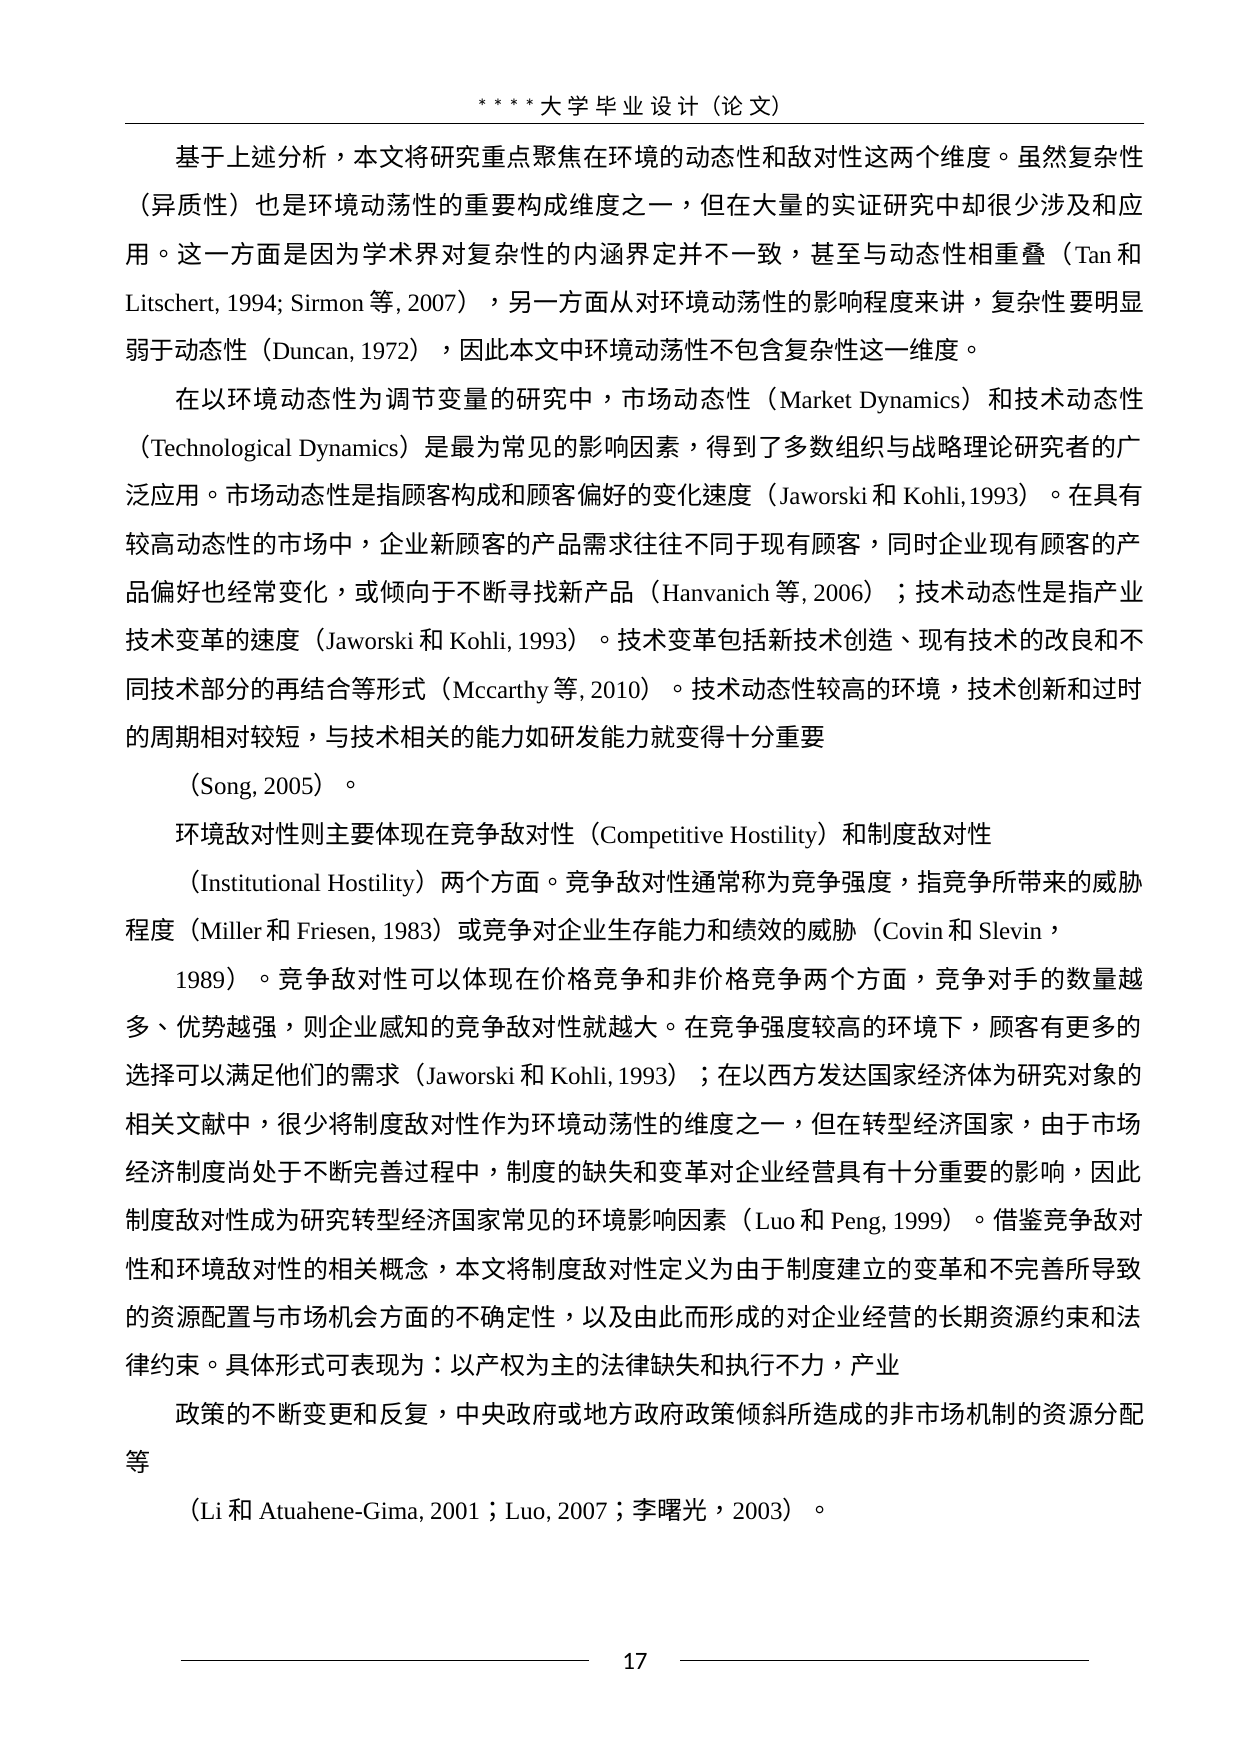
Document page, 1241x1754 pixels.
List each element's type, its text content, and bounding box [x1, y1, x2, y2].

text （Li 和Atuahene-Gima, 2001；Luo, 2007；李曙光，2003）。 [125, 1478, 1144, 1526]
text 环境敌对性则主要体现在竞争敌对性（Competitive Hostility）和制度敌对性 [125, 801, 1144, 849]
text 在以环境动态性为调节变量的研究中，市场动态性（Market Dynamics）和技术动态性（Technological Dynamics）是最为常见的影响因素，得到了多数组织与战略理论研究者的广泛应用。市场动态性是指顾客构成和顾客偏好的变化速度（Jaworski和Kohli, 1993）。在具有较高动态性的市场中，企业新顾客的产品需求往往不同于现有顾客，同时企业现有顾客的产品偏好也经常变化，或倾向于不断寻找新产品（Hanvanich等, 2006）；技术动态性是指产业技术变革的速度（Jaworski和Kohli, 1993）。技术变革包括新技术创造、现有技术的改良和不同技术部分的再结合等形式（Mccarthy等, 2010）。技术动态性较高的环境，技术创新和过时的周期相对较短，与技术相关的能力如研发能力就变得十分重要 [125, 366, 1144, 753]
text 政策的不断变更和反复，中央政府或地方政府政策倾斜所造成的非市场机制的资源分配等 [125, 1381, 1144, 1478]
text 基于上述分析，本文将研究重点聚焦在环境的动态性和敌对性这两个维度。虽然复杂性（异质性）也是环境动荡性的重要构成维度之一，但在大量的实证研究中却很少涉及和应用。这一方面是因为学术界对复杂性的内涵界定并不一致，甚至与动态性相重叠（Tan和Litschert, 1994; Sirmon等, 2007），另一方面从对环境动荡性的影响程度来讲，复杂性要明显弱于动态性（Duncan, 1972），因此本文中环境动荡性不包含复杂性这一维度。 [125, 124, 1144, 366]
text （Song, 2005）。 [125, 753, 1144, 801]
text 1989）。竞争敌对性可以体现在价格竞争和非价格竞争两个方面，竞争对手的数量越多、优势越强，则企业感知的竞争敌对性就越大。在竞争强度较高的环境下，顾客有更多的选择可以满足他们的需求（Jaworski和Kohli, 1993）；在以西方发达国家经济体为研究对象的相关文献中，很少将制度敌对性作为环境动荡性的维度之一，但在转型经济国家，由于市场经济制度尚处于不断完善过程中，制度的缺失和变革对企业经营具有十分重要的影响，因此制度敌对性成为研究转型经济国家常见的环境影响因素（Luo和Peng, 1999）。借鉴竞争敌对性和环境敌对性的相关概念，本文将制度敌对性定义为由于制度建立的变革和不完善所导致的资源配置与市场机会方面的不确定性，以及由此而形成的对企业经营的长期资源约束和法律约束。具体形式可表现为：以产权为主的法律缺失和执行不力，产业 [125, 946, 1144, 1381]
text （Institutional Hostility）两个方面。竞争敌对性通常称为竞争强度，指竞争所带来的威胁程度（Miller和Friesen, 1983）或竞争对企业生存能力和绩效的威胁（Covin和Slevin， [125, 849, 1144, 946]
